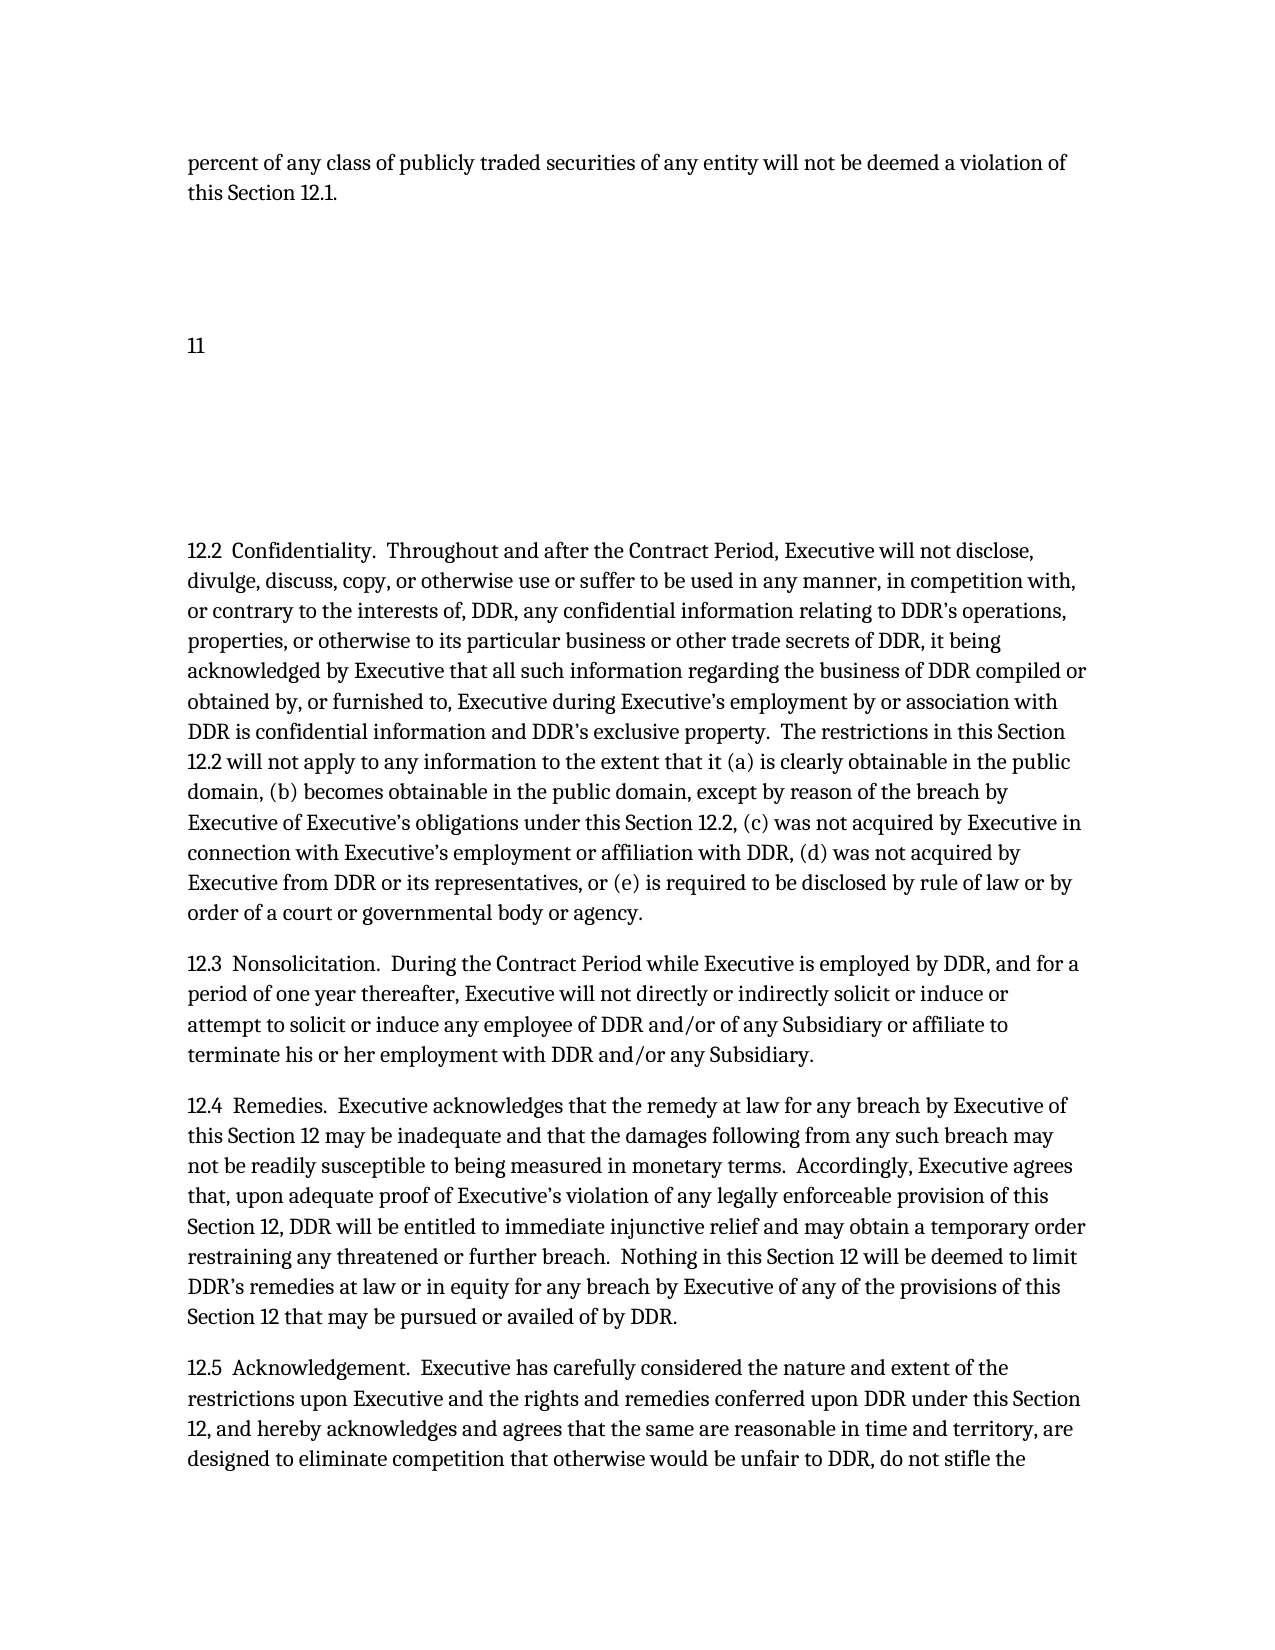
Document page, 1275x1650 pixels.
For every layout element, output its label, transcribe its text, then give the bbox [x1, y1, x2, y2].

text 12.4 Remedies. Executive acknowledges that the remedy at law for any breach by Executive of this Section 12 may be inadequate and that the damages following from any such breach may not be readily susceptible to being measured in monetary terms. Accordingly, Executive agrees that, upon adequate proof of Executive’s violation of any legally enforceable provision of this Section 12, DDR will be entitled to immediate injunctive relief and may obtain a temporary order restraining any threatened or further breach. Nothing in this Section 12 will be deemed to limit DDR’s remedies at law or in equity for any breach by Executive of any of the provisions of this Section 12 that may be pursued or availed of by DDR. [187, 1093, 1087, 1331]
text 11 [187, 333, 1087, 360]
text 12.2 Confidentiality. Throughout and after the Contract Period, Executive will not disclose, divulge, discuss, copy, or otherwise use or suffer to be used in any manner, in competition with, or contrary to the interests of, DDR, any confidential information relating to DDR’s operations, properties, or otherwise to its particular business or other trade secrets of DDR, it being acknowledged by Executive that all such information regarding the business of DDR compiled or obtained by, or furnished to, Executive during Executive’s employment by or association with DDR is confidential information and DDR’s exclusive property. The restrictions in this Section 12.2 will not apply to any information to the extent that it (a) is clearly obtainable in the public domain, (b) becomes obtainable in the public domain, except by reason of the breach by Executive of Executive’s obligations under this Section 12.2, (c) was not acquired by Executive in connection with Executive’s employment or affiliation with DDR, (d) was not acquired by Executive from DDR or its representatives, or (e) is required to be disclosed by rule of law or by order of a court or governmental body or agency. [187, 537, 1087, 926]
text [187, 150, 1087, 207]
text 12.3 Nonsolicitation. During the Contract Period while Executive is employed by DDR, and for a period of one year thereafter, Executive will not directly or indirectly solicit or induce or attempt to solicit or induce any employee of DDR and/or of any Subsidiary or affiliate to terminate his or her employment with DDR and/or any Subsidiary. [187, 951, 1087, 1068]
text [187, 1355, 1087, 1472]
